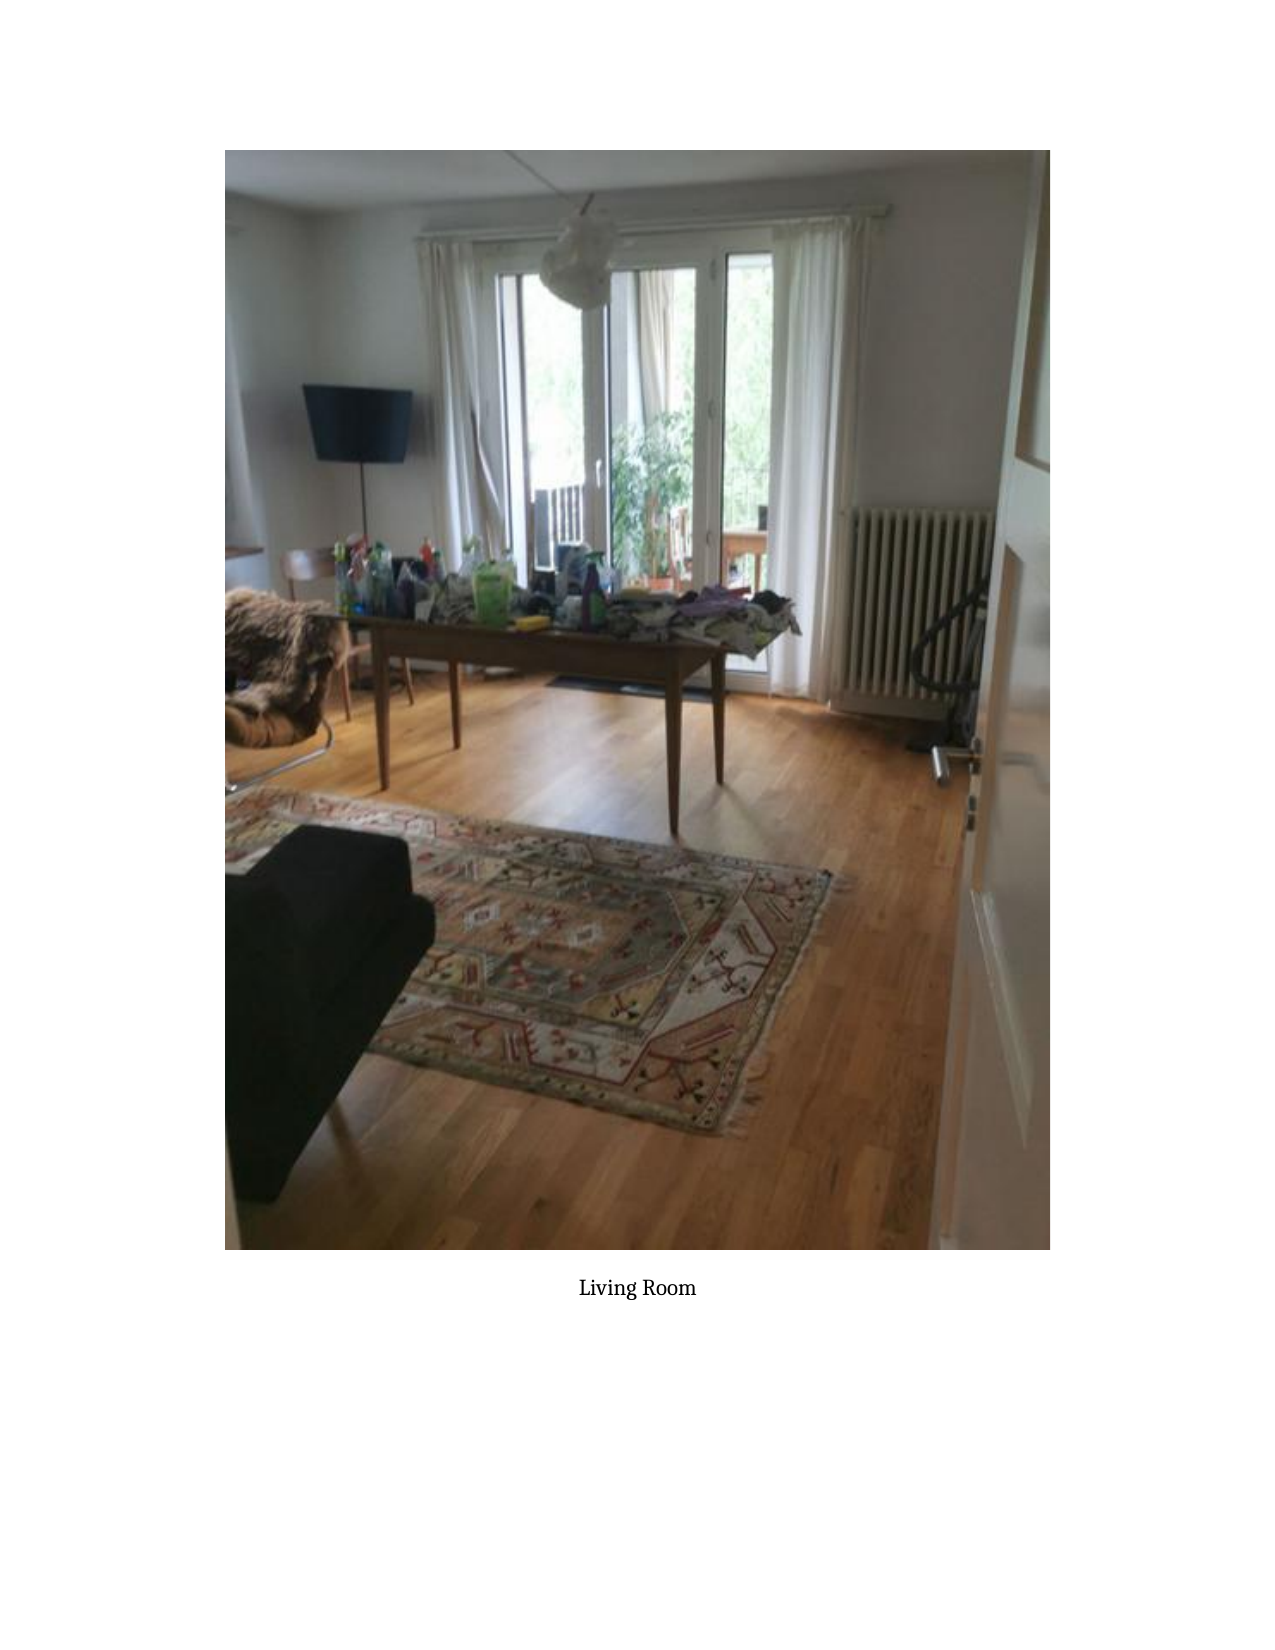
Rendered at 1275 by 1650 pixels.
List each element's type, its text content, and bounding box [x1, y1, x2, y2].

text Living Room [187, 1275, 1087, 1301]
picture [225, 150, 1050, 1250]
